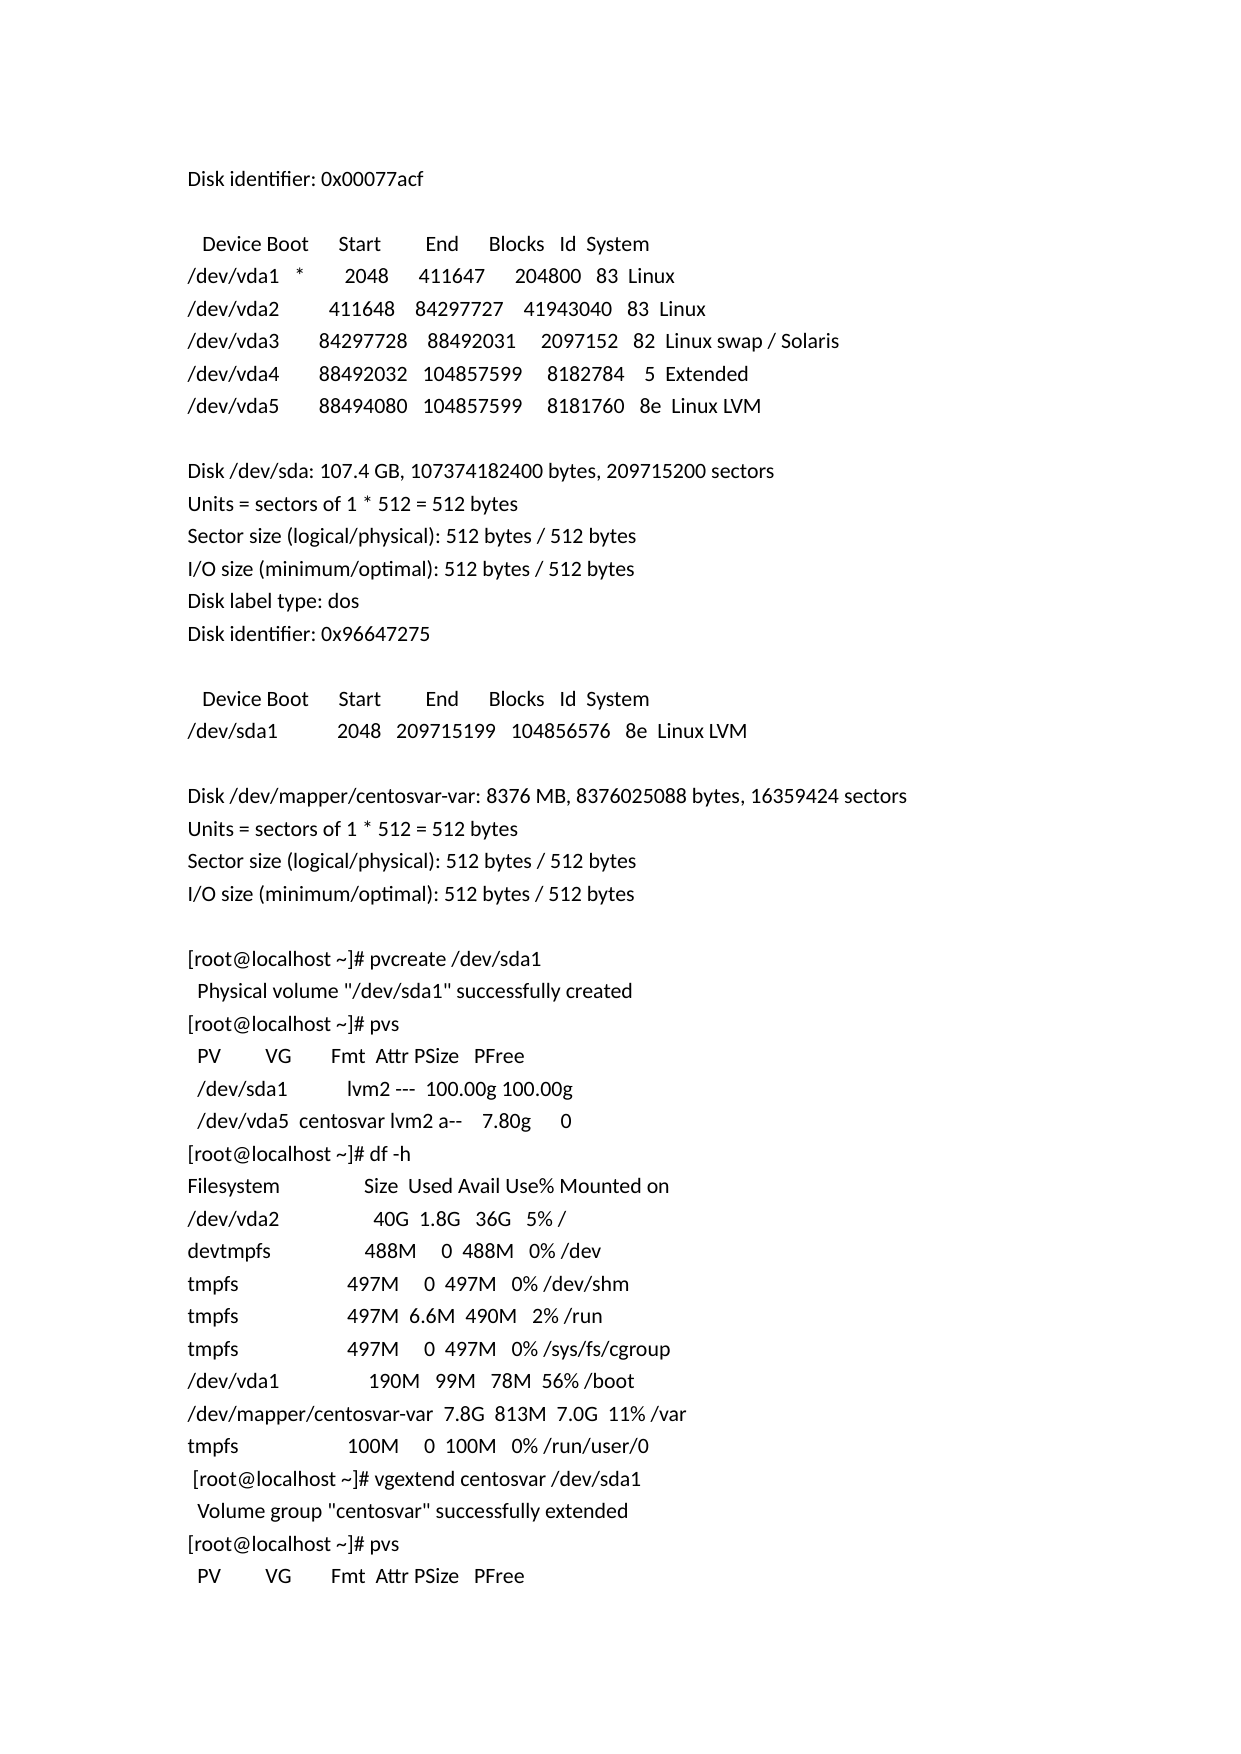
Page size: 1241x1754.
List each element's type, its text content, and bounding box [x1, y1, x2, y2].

text PV VG Fmt Attr PSize PFree [187, 1039, 1053, 1072]
text PV VG Fmt Attr PSize PFree [187, 1559, 1053, 1592]
text Volume group "centosvar" successfully extended [187, 1494, 1053, 1527]
text [root@localhost ~]# pvs [187, 1527, 1053, 1559]
text /dev/sda1 lvm2 --- 100.00g 100.00g [187, 1072, 1053, 1104]
text Disk identifier: 0x96647275 [187, 617, 1053, 649]
text /dev/vda2 40G 1.8G 36G 5% / [187, 1202, 1053, 1234]
text Filesystem Size Used Avail Use% Mounted on [187, 1169, 1053, 1202]
text /dev/vda4 88492032 104857599 8182784 5 Extended [187, 357, 1053, 389]
text [root@localhost ~]# df -h [187, 1137, 1053, 1169]
text [root@localhost ~]# pvs [187, 1007, 1053, 1039]
text /dev/vda3 84297728 88492031 2097152 82 Linux swap / Solaris [187, 324, 1053, 357]
text tmpfs 497M 0 497M 0% /dev/shm [187, 1267, 1053, 1299]
text /dev/sda1 2048 209715199 104856576 8e Linux LVM [187, 714, 1053, 747]
text /dev/vda5 centosvar lvm2 a-- 7.80g 0 [187, 1104, 1053, 1137]
text Physical volume "/dev/sda1" successfully created [187, 974, 1053, 1007]
text Device Boot Start End Blocks Id System [187, 682, 1053, 714]
text Disk /dev/sda: 107.4 GB, 107374182400 bytes, 209715200 sectors [187, 454, 1053, 487]
text I/O size (minimum/optimal): 512 bytes / 512 bytes [187, 552, 1053, 584]
text tmpfs 497M 6.6M 490M 2% /run [187, 1299, 1053, 1332]
text /dev/vda1 190M 99M 78M 56% /boot [187, 1364, 1053, 1397]
text Sector size (logical/physical): 512 bytes / 512 bytes [187, 844, 1053, 877]
text I/O size (minimum/optimal): 512 bytes / 512 bytes [187, 877, 1053, 909]
text /dev/vda5 88494080 104857599 8181760 8e Linux LVM [187, 389, 1053, 422]
text Disk label type: dos [187, 584, 1053, 617]
text /dev/vda1 * 2048 411647 204800 83 Linux [187, 259, 1053, 292]
text /dev/vda2 411648 84297727 41943040 83 Linux [187, 292, 1053, 324]
text [root@localhost ~]# vgextend centosvar /dev/sda1 [187, 1462, 1053, 1494]
text Units = sectors of 1 * 512 = 512 bytes [187, 487, 1053, 519]
text Sector size (logical/physical): 512 bytes / 512 bytes [187, 519, 1053, 552]
text tmpfs 497M 0 497M 0% /sys/fs/cgroup [187, 1332, 1053, 1364]
text tmpfs 100M 0 100M 0% /run/user/0 [187, 1429, 1053, 1462]
text devtmpfs 488M 0 488M 0% /dev [187, 1234, 1053, 1267]
text Units = sectors of 1 * 512 = 512 bytes [187, 812, 1053, 844]
text Device Boot Start End Blocks Id System [187, 227, 1053, 259]
text Disk identifier: 0x00077acf [187, 162, 1053, 194]
text Disk /dev/mapper/centosvar-var: 8376 MB, 8376025088 bytes, 16359424 sectors [187, 779, 1053, 812]
text [root@localhost ~]# pvcreate /dev/sda1 [187, 942, 1053, 974]
text /dev/mapper/centosvar-var 7.8G 813M 7.0G 11% /var [187, 1397, 1053, 1429]
